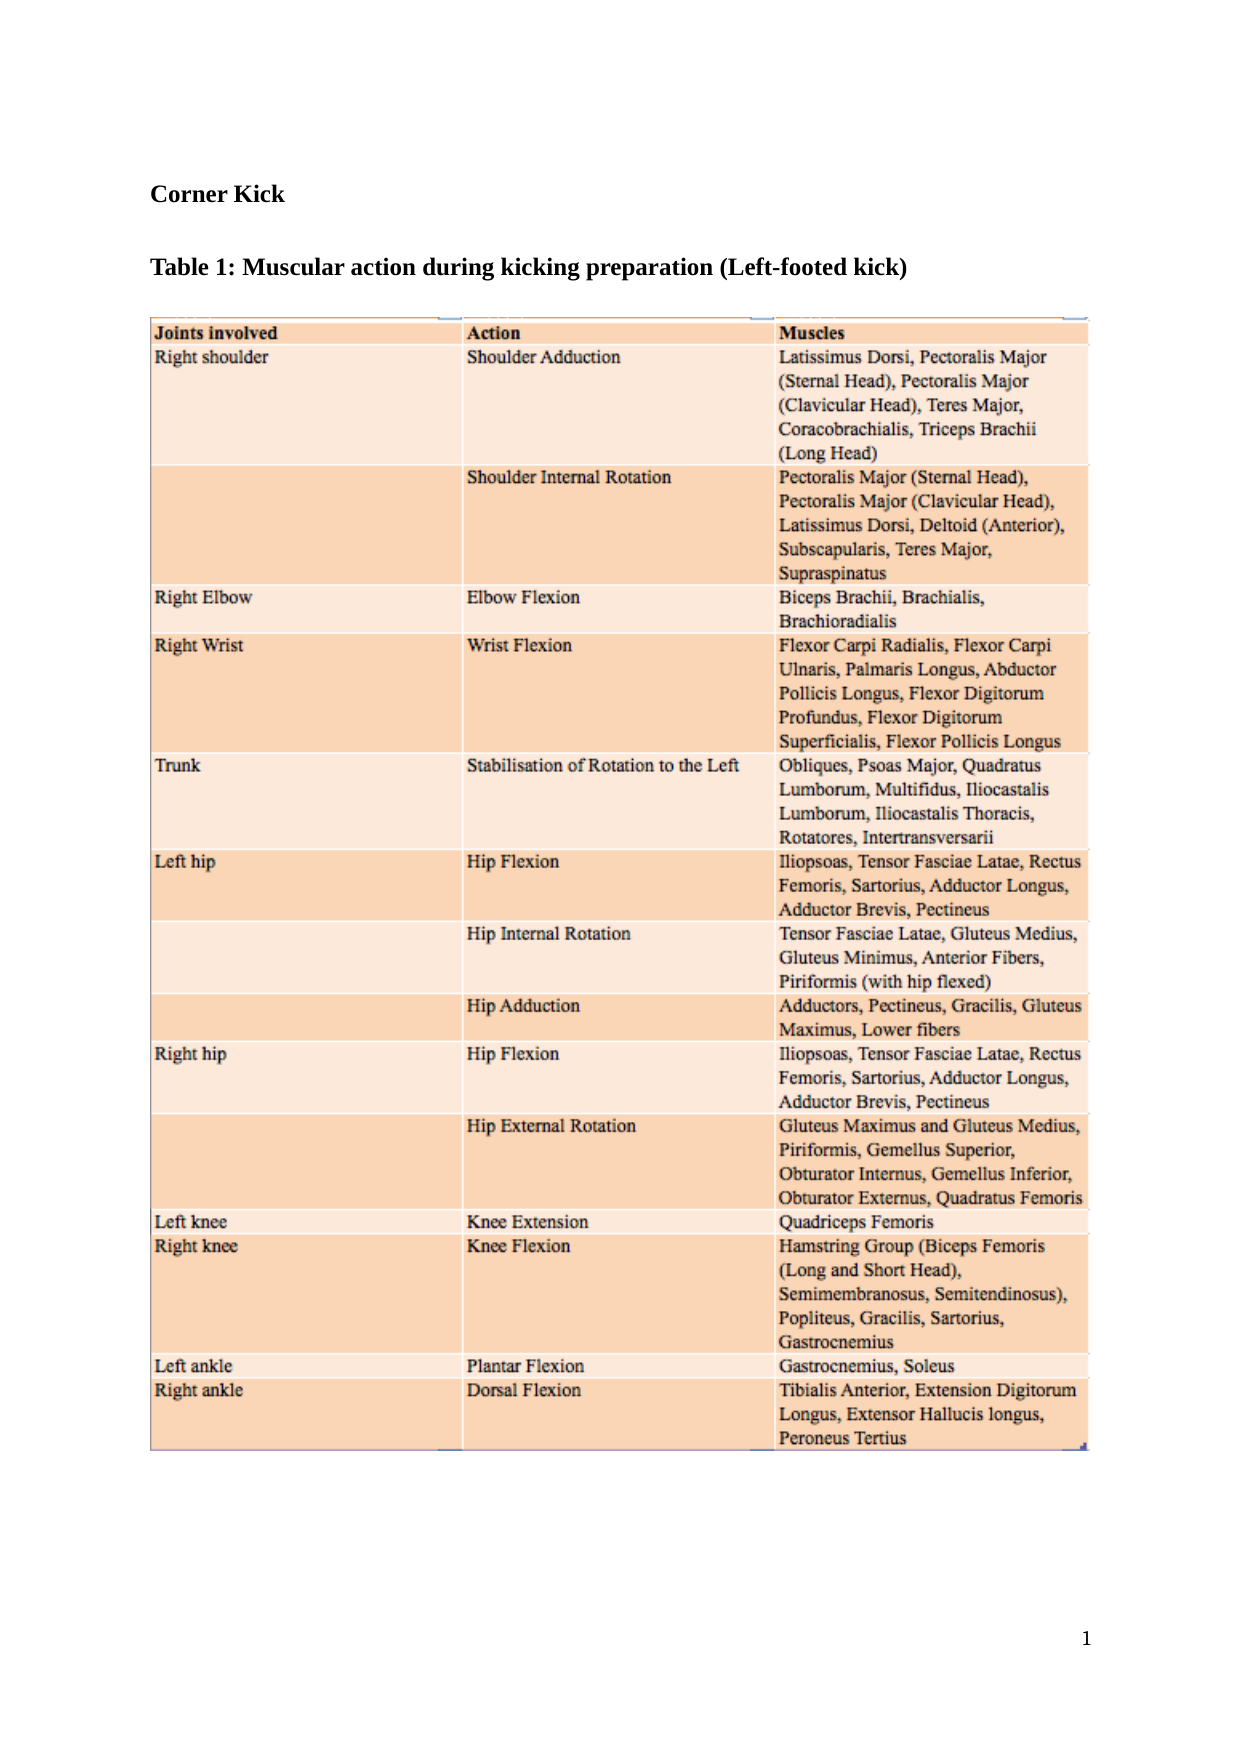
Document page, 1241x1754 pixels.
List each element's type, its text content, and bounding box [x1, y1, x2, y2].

text Corner Kick [150, 172, 1090, 216]
picture [150, 317, 1090, 1451]
text Table 1: Muscular action during kicking preparation (Left-footed kick) [150, 245, 1090, 289]
